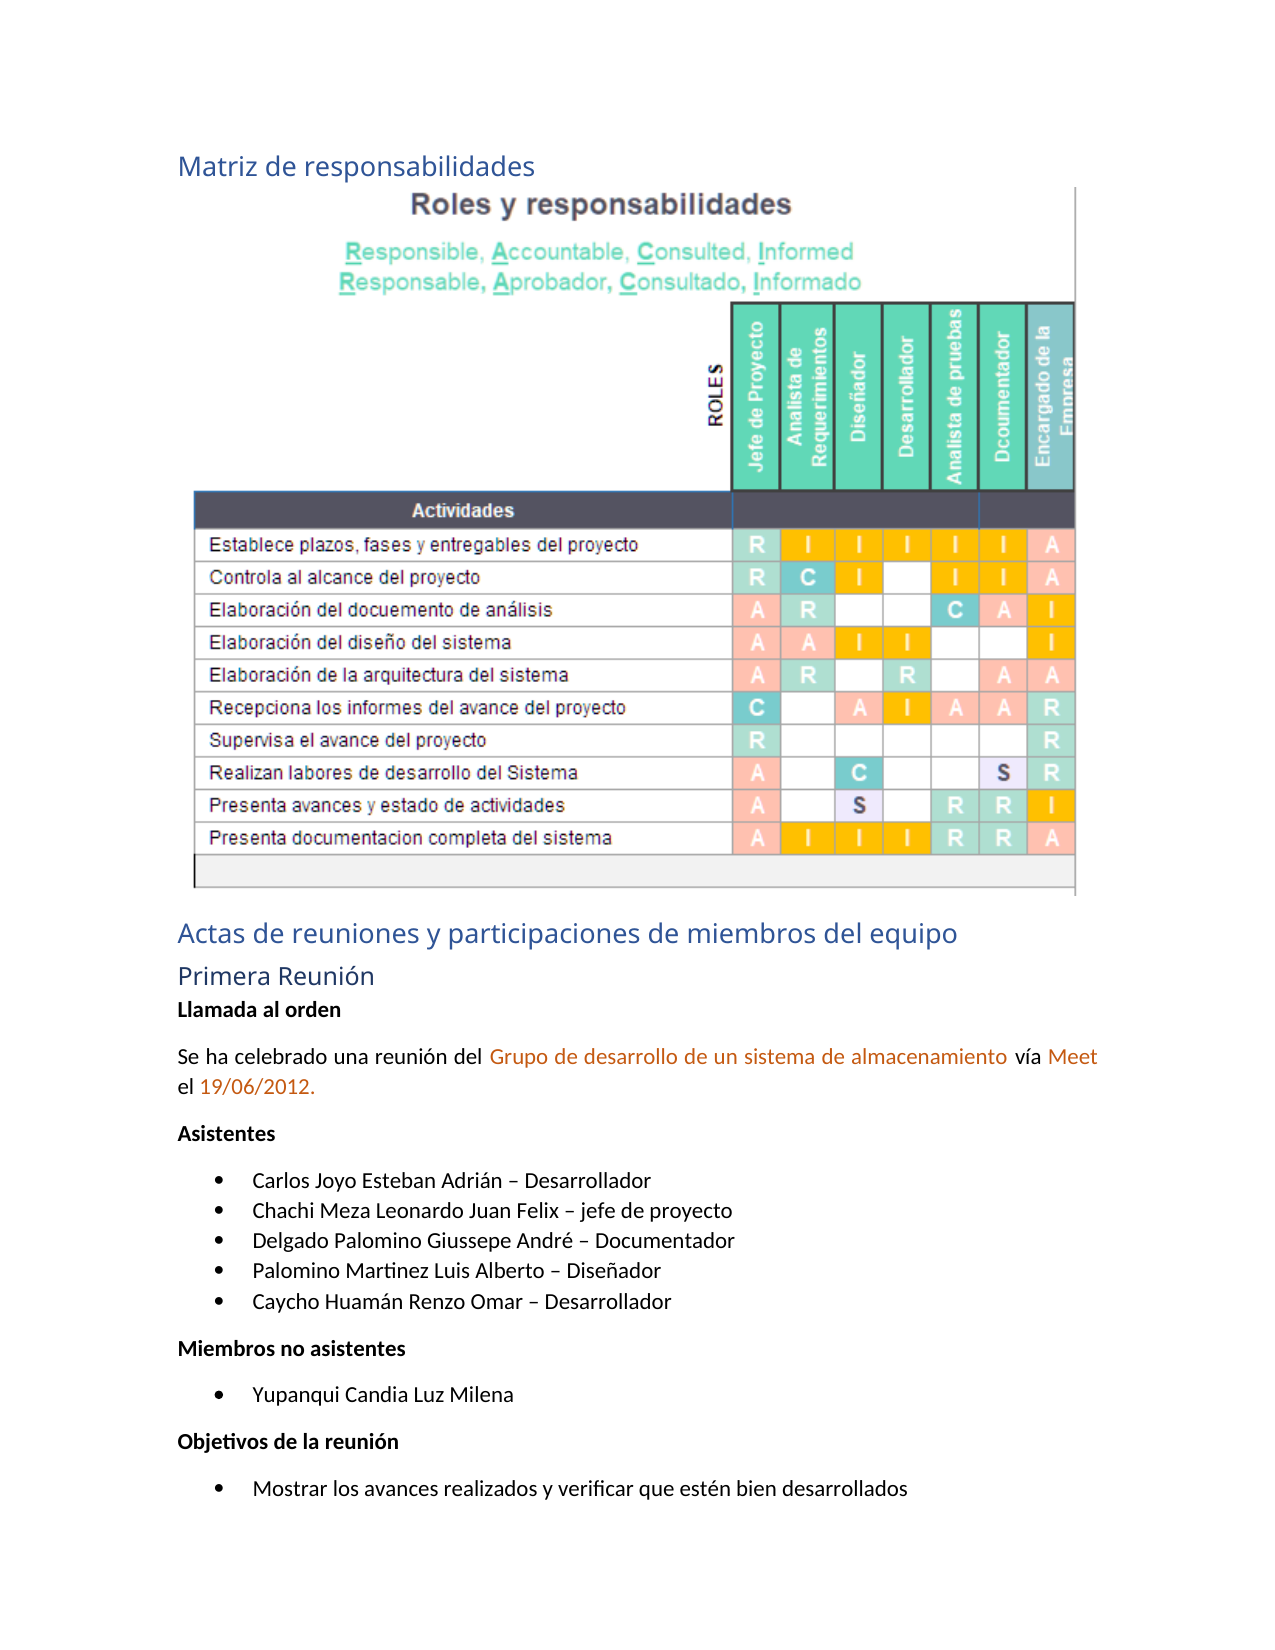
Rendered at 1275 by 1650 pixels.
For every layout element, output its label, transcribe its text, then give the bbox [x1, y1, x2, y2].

text Objetivos de la reunión [177, 1427, 1098, 1456]
list Yupanqui Candia Luz Milena [215, 1381, 1098, 1409]
list Mostrar los avances realizados y verificar que estén bien desarrollados [215, 1474, 1098, 1502]
list Chachi Meza Leonardo Juan Felix – jefe de proyecto [215, 1196, 1098, 1224]
subtitle Matriz de responsabilidades [177, 148, 1098, 184]
subtitle Actas de reuniones y participaciones de miembros del equipo [177, 914, 1098, 951]
list Caycho Huamán Renzo Omar – Desarrollador [215, 1287, 1098, 1315]
picture [177, 187, 1098, 896]
text Se ha celebrado una reunión del Grupo de desarrollo de un sistema de almacenamiento vía Meet el 19/06/2012. [177, 1042, 1098, 1100]
subtitle Primera Reunión [177, 958, 1098, 992]
text Asistentes [177, 1119, 1098, 1147]
list Delgado Palomino Giussepe André – Documentador [215, 1226, 1098, 1254]
text Miembros no asistentes [177, 1334, 1098, 1362]
list Carlos Joyo Esteban Adrián – Desarrollador [215, 1166, 1098, 1194]
list Palomino Martinez Luis Alberto – Diseñador [215, 1257, 1098, 1285]
text Llamada al orden [177, 995, 1098, 1023]
